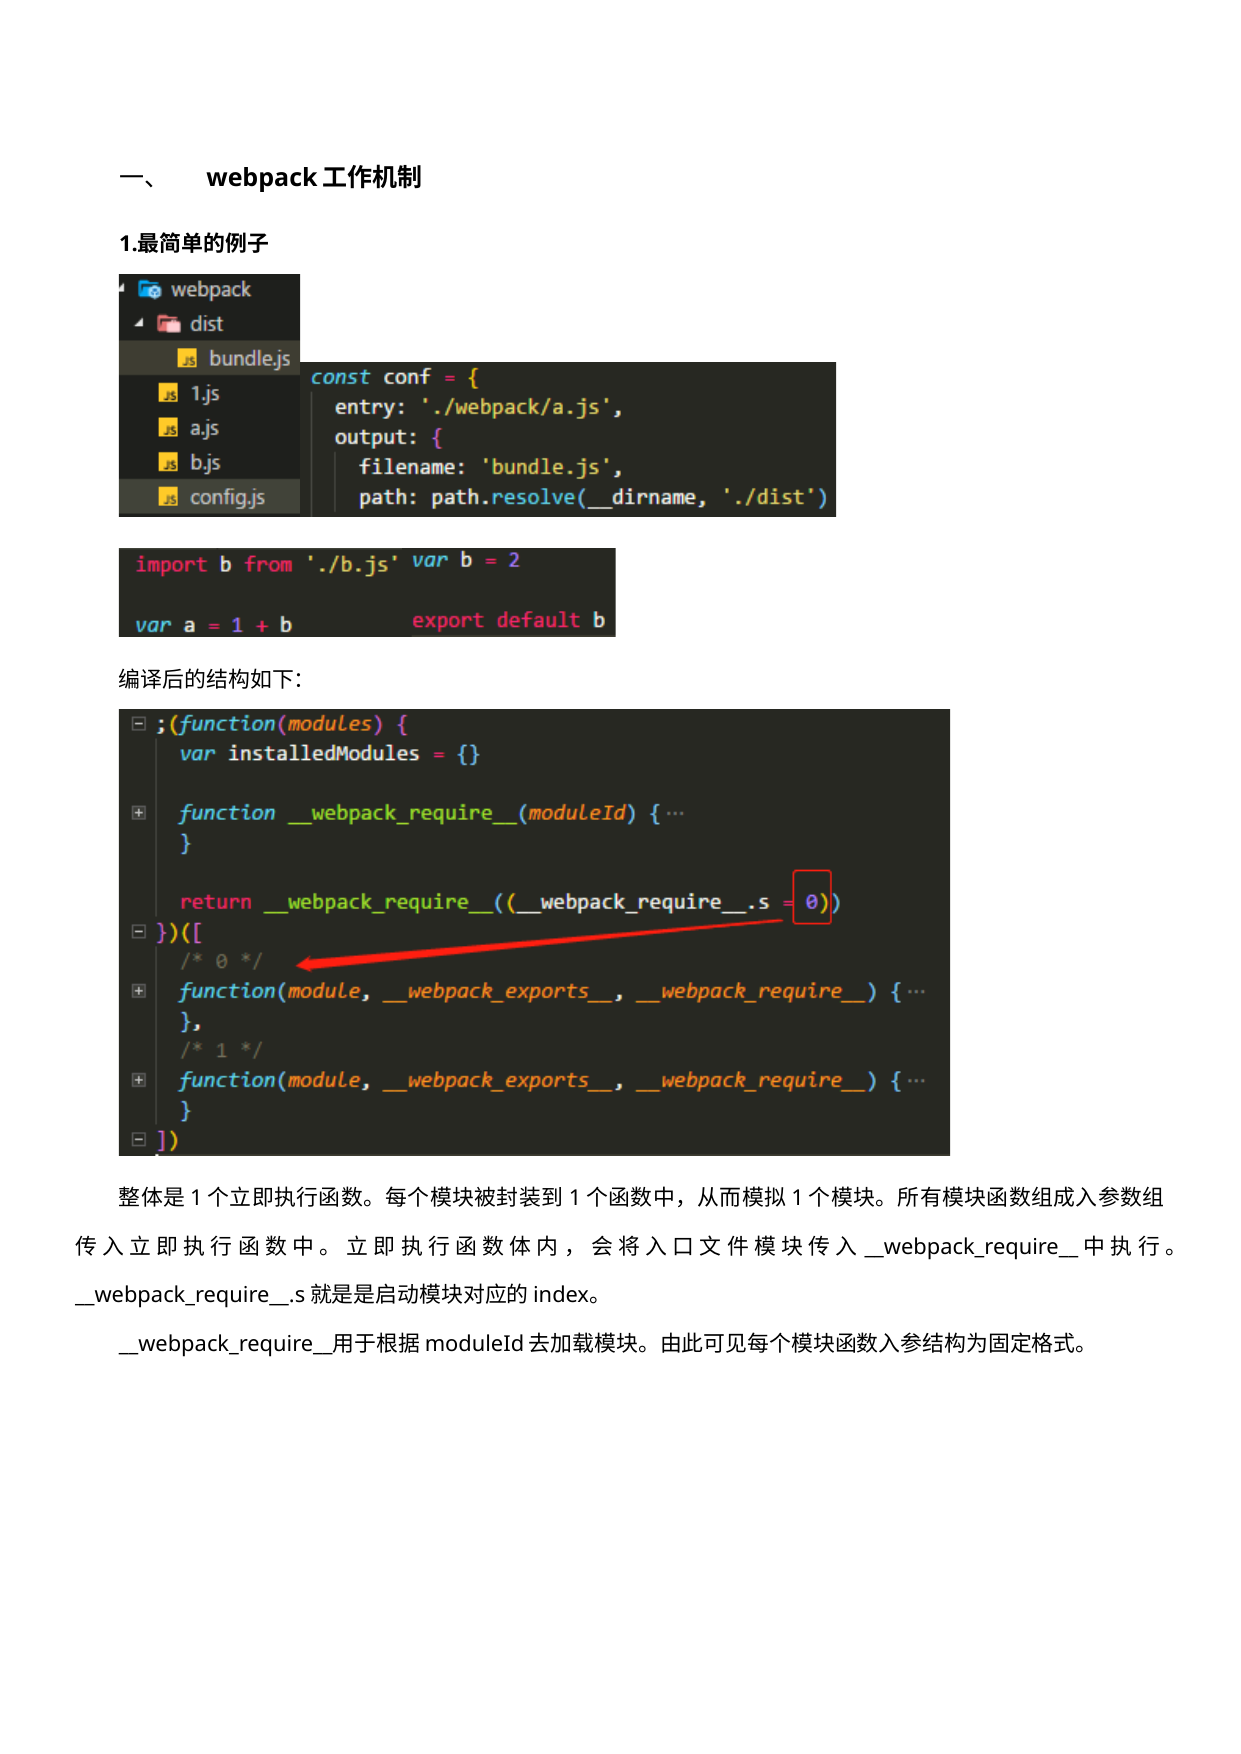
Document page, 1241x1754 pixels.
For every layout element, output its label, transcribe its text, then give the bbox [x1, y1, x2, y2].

text __webpack_require__用于根据moduleId去加载模块。由此可见每个模块函数入参结构为固定格式。 [75, 1325, 1165, 1358]
text 1.最简单的例子 [75, 226, 1165, 258]
text 编译后的结构如下： [75, 661, 1165, 694]
picture [118, 548, 616, 637]
text webpack工作机制 [119, 143, 1165, 208]
picture [118, 274, 837, 517]
text 整体是1个立即执行函数。每个模块被封装到1个函数中，从而模拟1个模块。所有模块函数组成入参数组传入立即执行函数中。立即执行函数体内，会将入口文件模块传入__webpack_require__中执行。__webpack_require__.s就是是启动模块对应的index。 [75, 1179, 1165, 1309]
picture [118, 709, 951, 1156]
